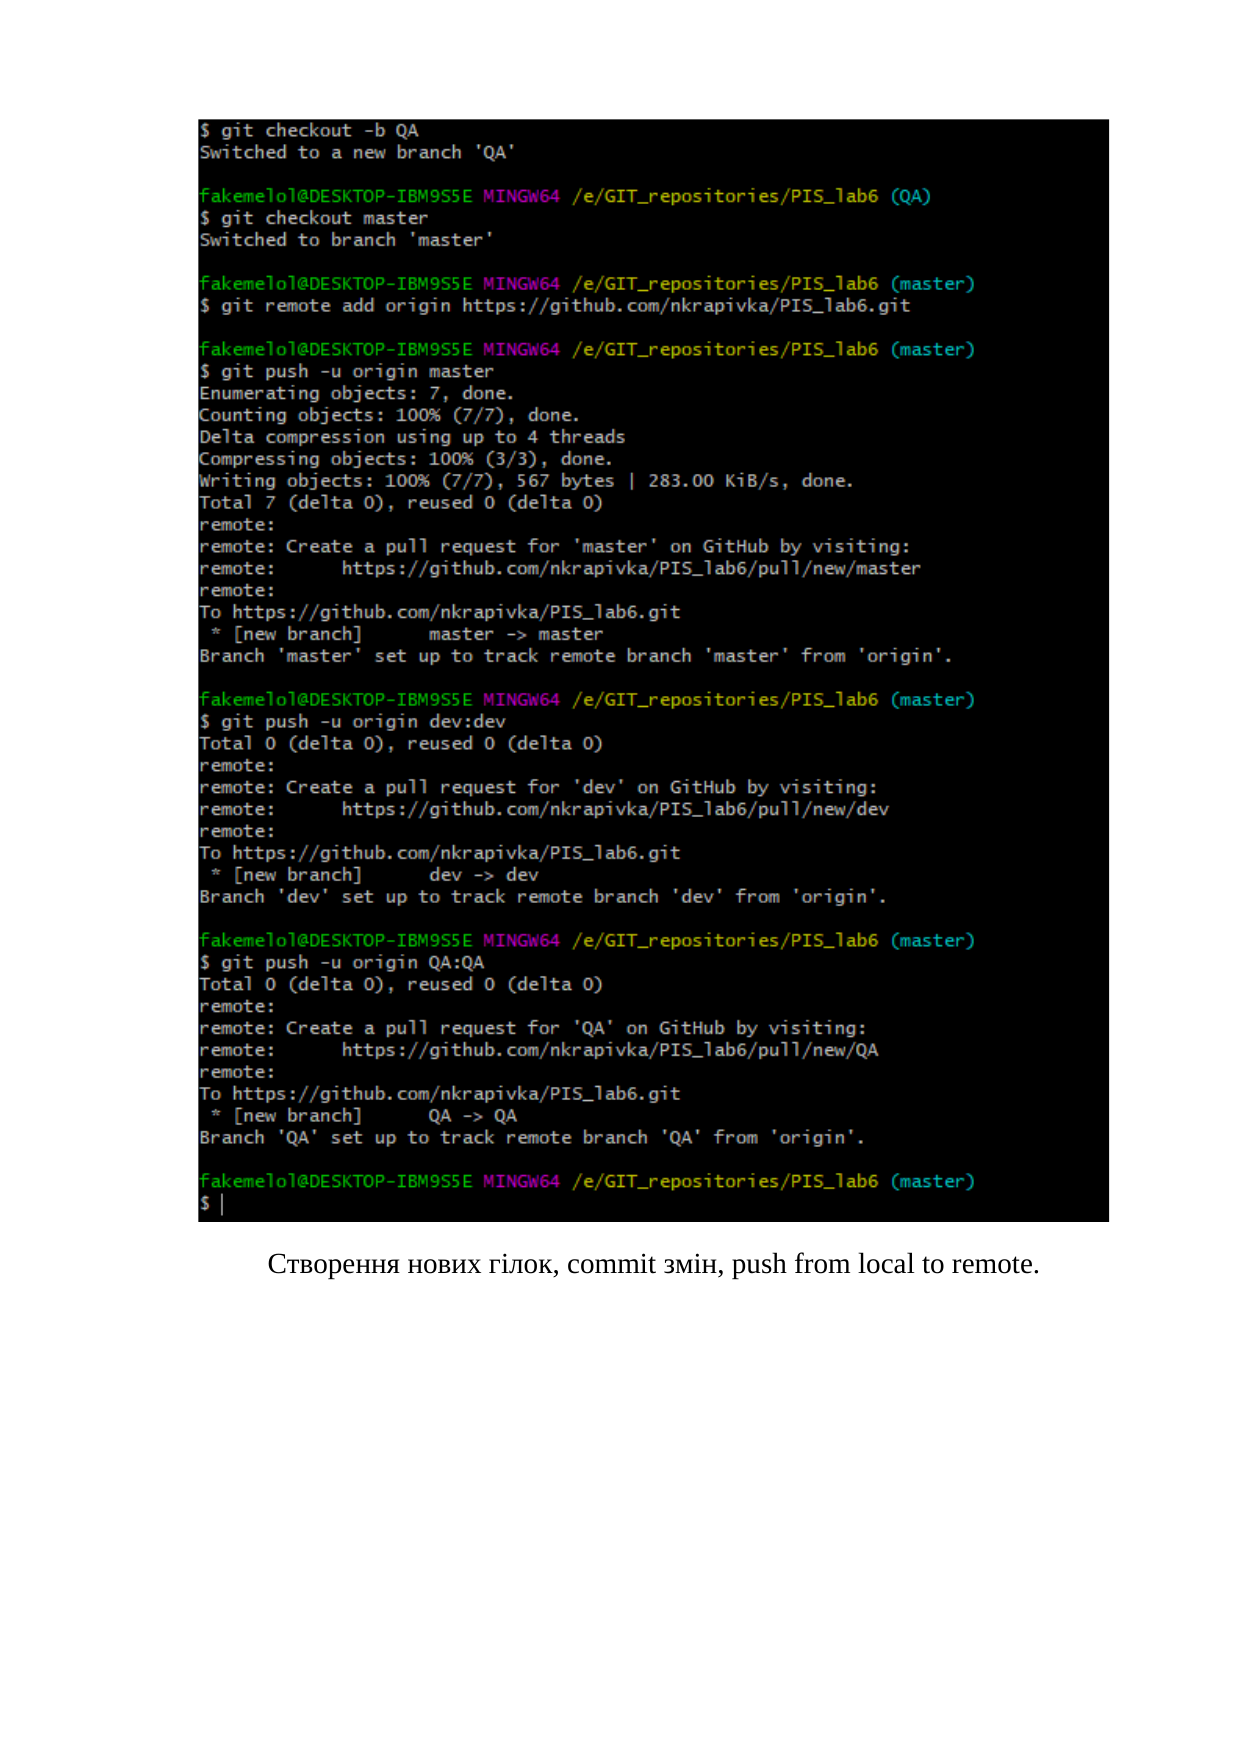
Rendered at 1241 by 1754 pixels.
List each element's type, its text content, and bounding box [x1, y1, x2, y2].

text Створення нових гiлок, commit змiн, push from local to remote. [185, 1246, 1122, 1280]
picture [198, 118, 1110, 1222]
